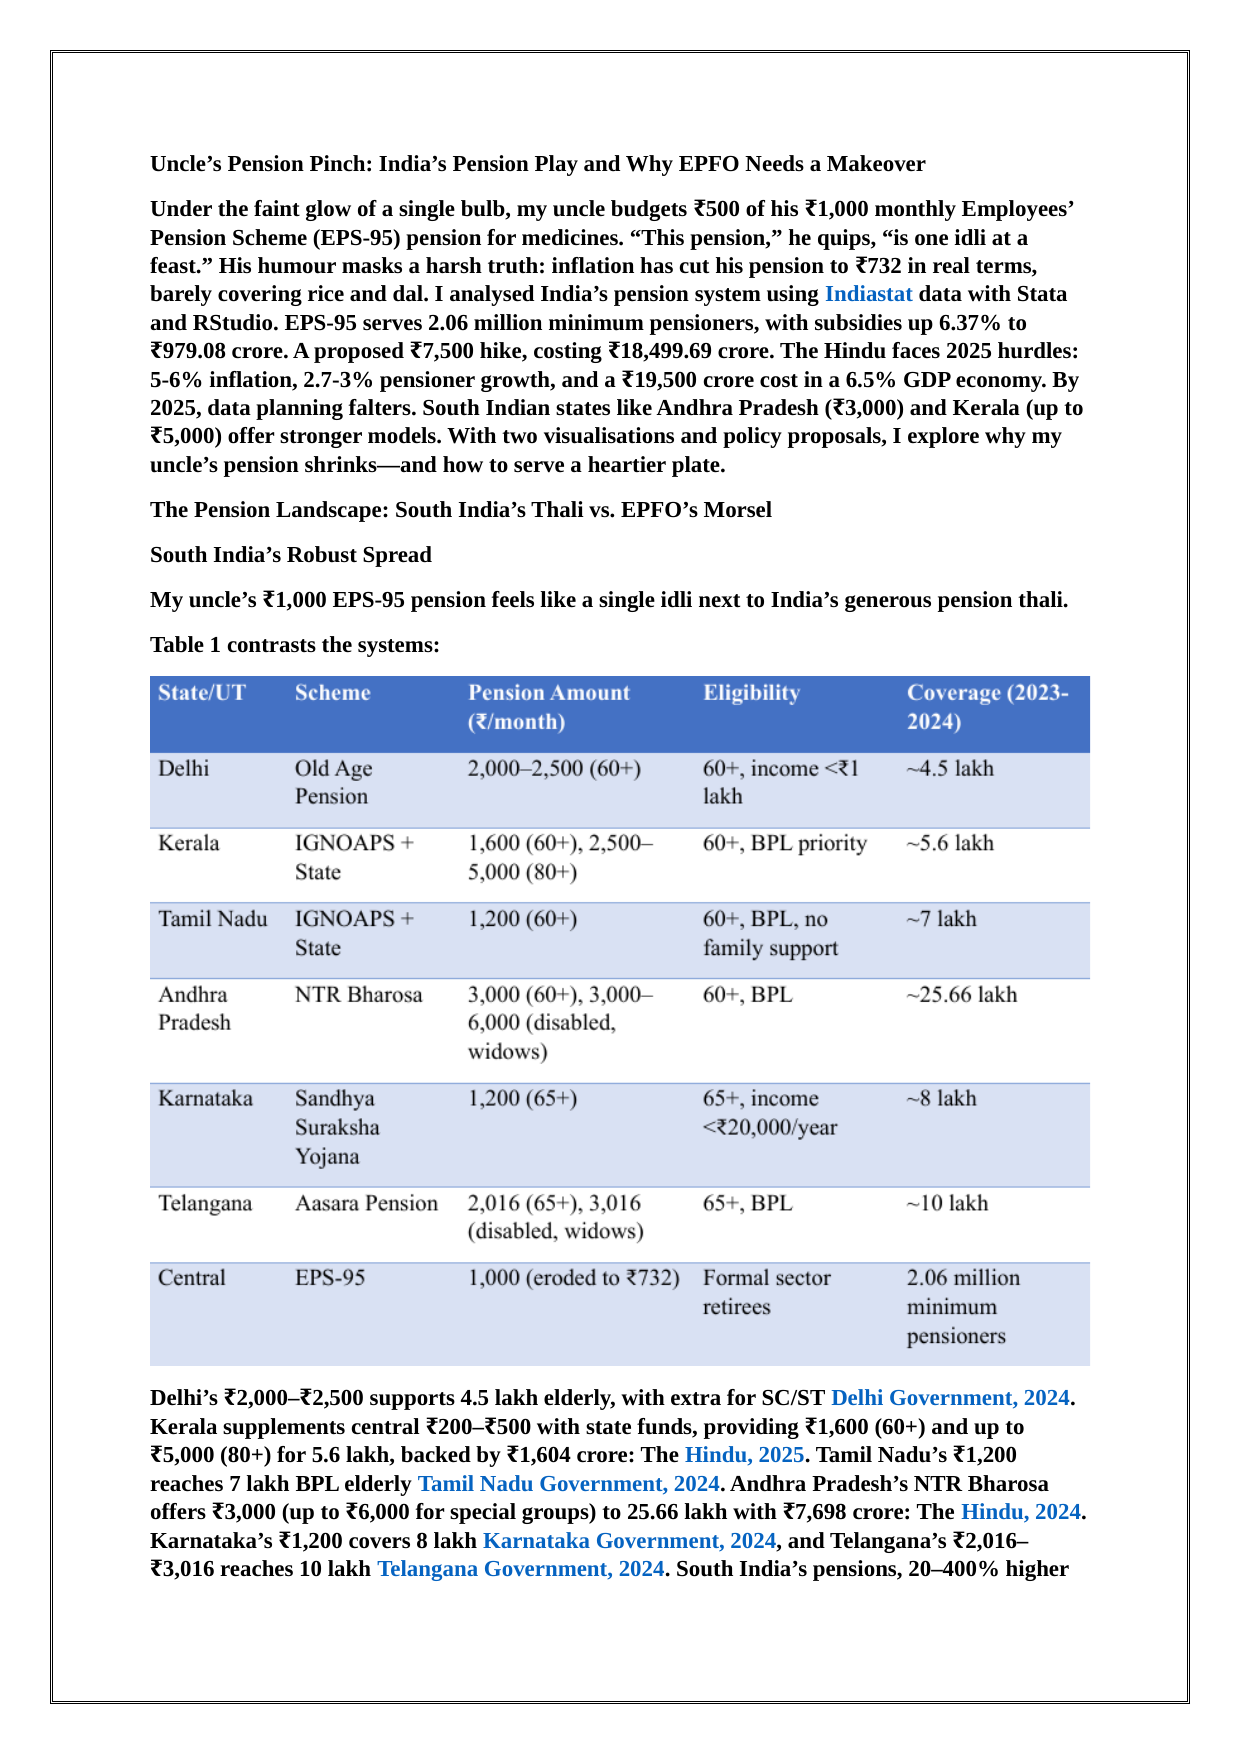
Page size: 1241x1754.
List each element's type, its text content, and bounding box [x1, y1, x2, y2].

text Uncle’s Pension Pinch: India’s Pension Play and Why EPFO Needs a Makeover [150, 150, 1090, 176]
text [150, 1384, 1090, 1581]
text My uncle’s ₹1,000 EPS-95 pension feels like a single idli next to India’s generous pension thali. [150, 586, 1090, 613]
text Under the faint glow of a single bulb, my uncle budgets ₹500 of his ₹1,000 monthly Employees’ Pension Scheme (EPS-95) pension for medicines. “This pension,” he quips, “is one idli at a feast.” His humour masks a harsh truth: inflation has cut his pension to ₹732 in real terms, barely covering rice and dal. I analysed India’s pension system using Indiastat data with Stata and RStudio. EPS-95 serves 2.06 million minimum pensioners, with subsidies up 6.37% to ₹979.08 crore. A proposed ₹7,500 hike, costing ₹18,499.69 crore. The Hindu faces 2025 hurdles: 5-6% inflation, 2.7-3% pensioner growth, and a ₹19,500 crore cost in a 6.5% GDP economy. By 2025, data planning falters. South Indian states like Andhra Pradesh (₹3,000) and Kerala (up to ₹5,000) offer stronger models. With two visualisations and policy proposals, I explore why my uncle’s pension shrinks—and how to serve a heartier plate. [150, 195, 1090, 477]
picture [150, 676, 1091, 1366]
text The Pension Landscape: South India’s Thali vs. EPFO’s Morsel [150, 496, 1090, 522]
text South India’s Robust Spread [150, 541, 1090, 568]
text Table 1 contrasts the systems: [150, 631, 1090, 658]
